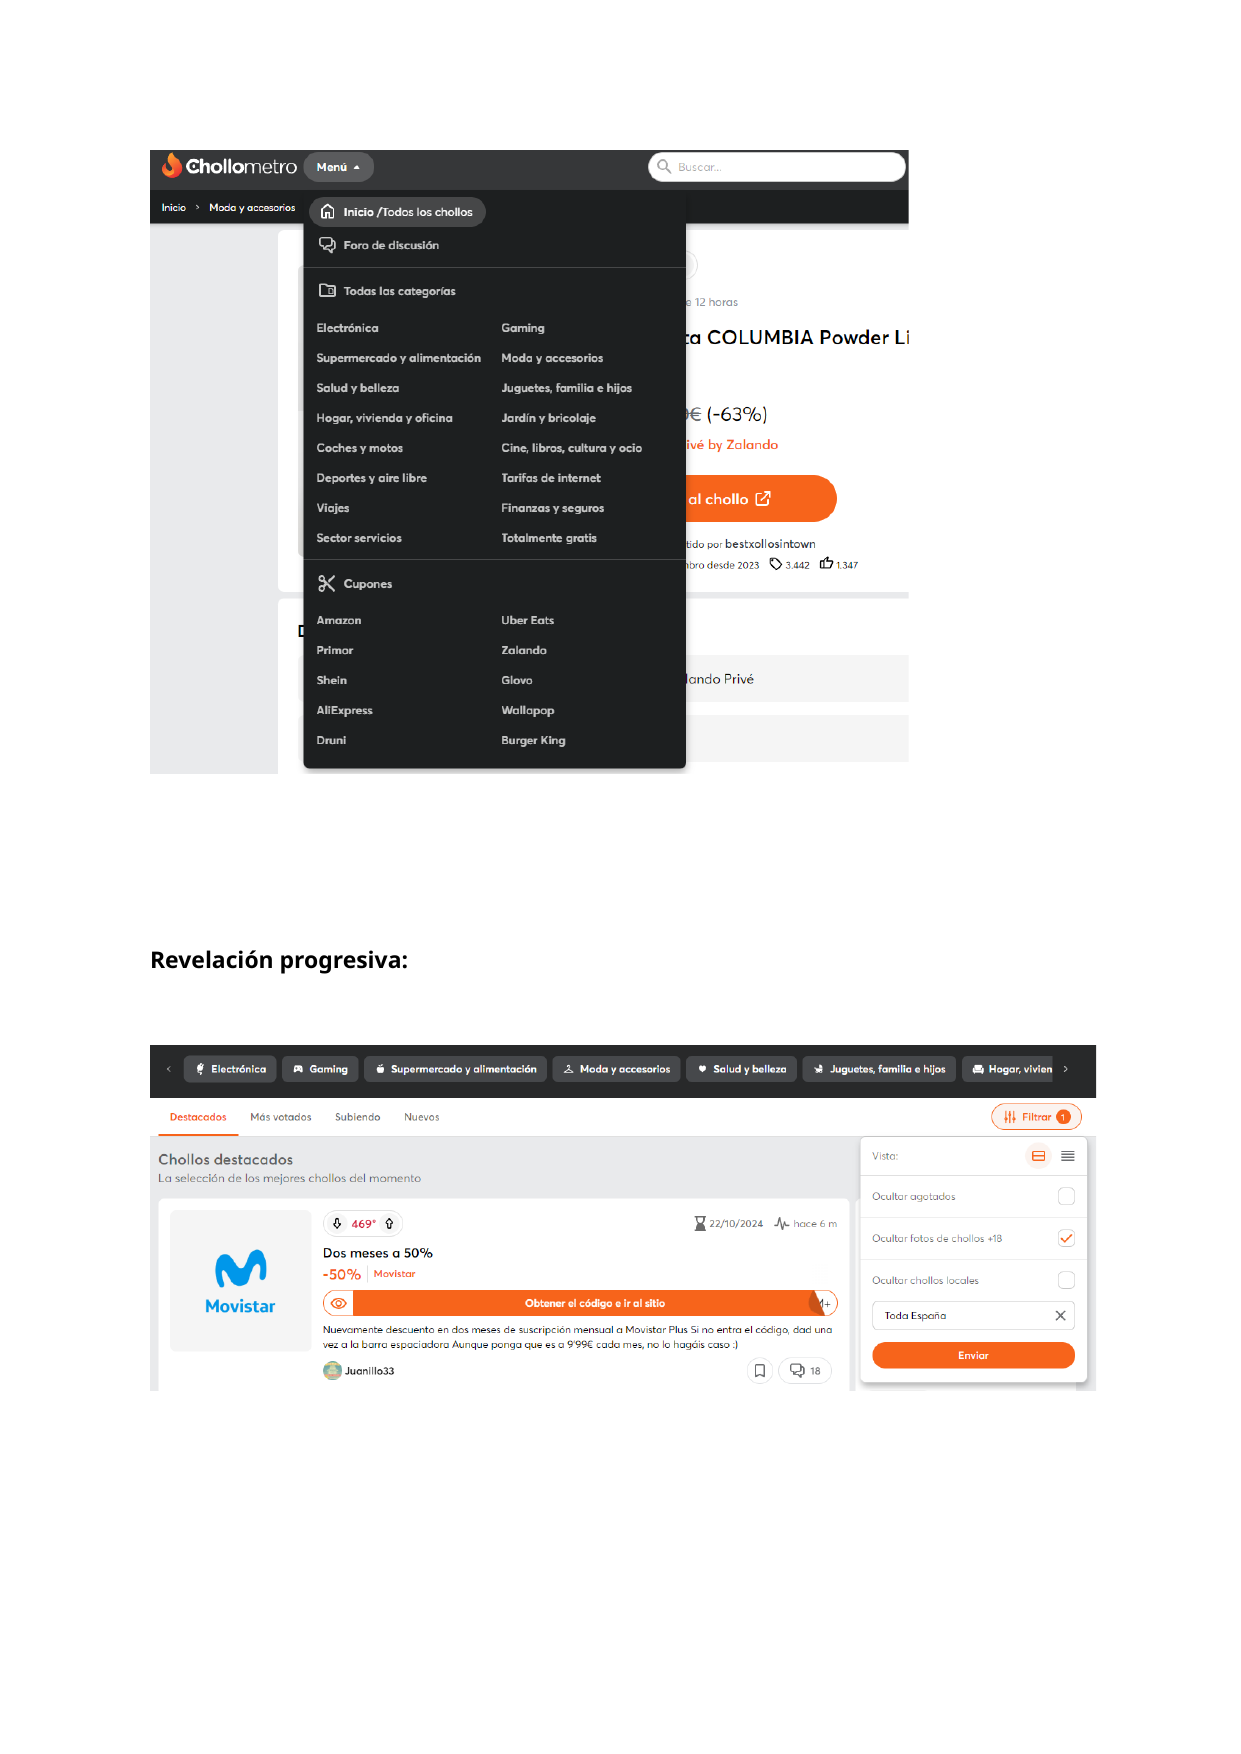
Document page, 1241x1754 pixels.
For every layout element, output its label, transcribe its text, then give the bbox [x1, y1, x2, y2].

picture [150, 150, 909, 774]
picture [150, 1045, 1097, 1391]
text Revelación progresiva: [150, 944, 1090, 976]
